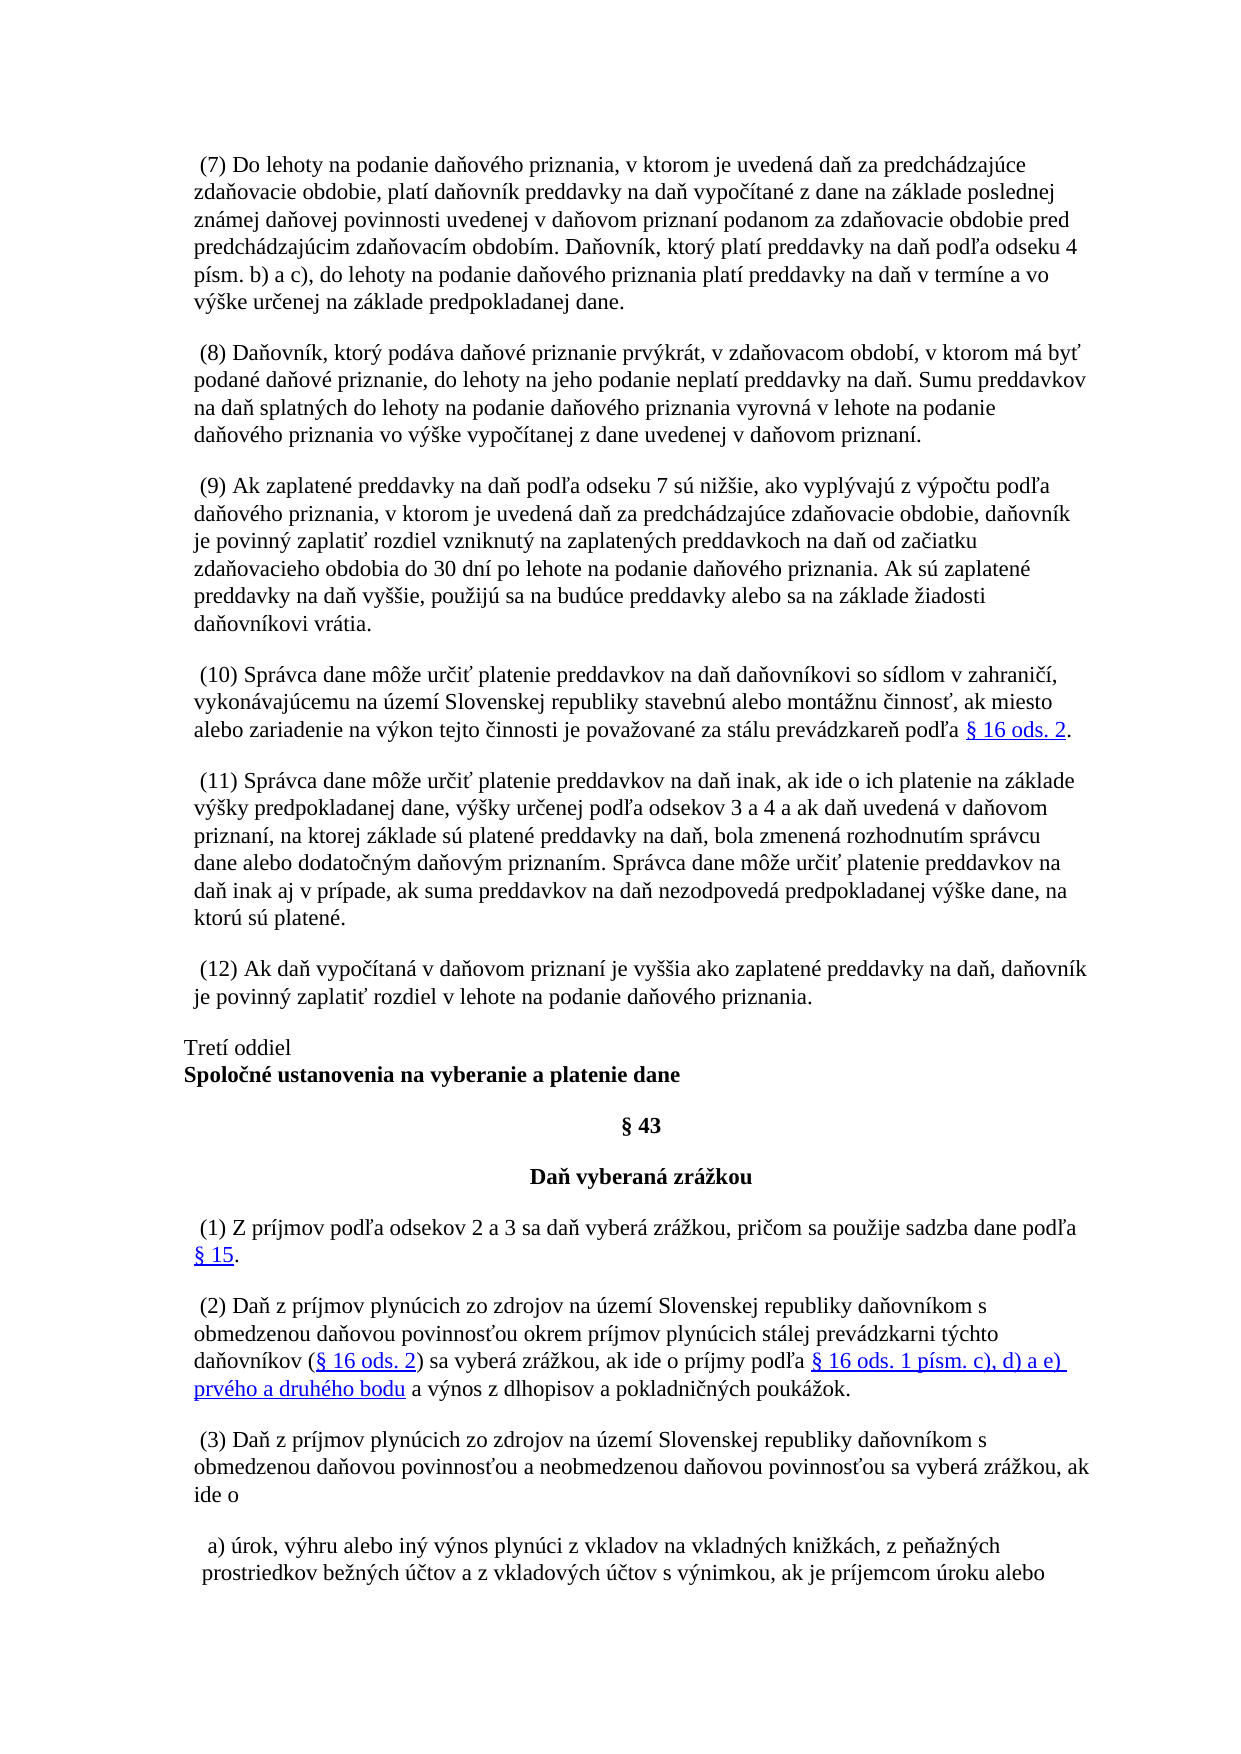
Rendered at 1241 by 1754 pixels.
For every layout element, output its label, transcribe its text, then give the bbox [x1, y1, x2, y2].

text (10) Správca dane môže určiť platenie preddavkov na daň daňovníkovi so sídlom v zahraničí, vykonávajúcemu na území Slovenskej republiky stavebnú alebo montážnu činnosť, ak miesto alebo zariadenie na výkon tejto činnosti je považované za stálu prevádzkareň podľa § 16 ods. 2. [194, 660, 1090, 743]
text Daň vyberaná zrážkou [186, 1162, 1090, 1190]
text (7) Do lehoty na podanie daňového priznania, v ktorom je uvedená daň za predchádzajúce zdaňovacie obdobie, platí daňovník preddavky na daň vypočítané z dane na základe poslednej známej daňovej povinnosti uvedenej v daňovom priznaní podanom za zdaňovacie obdobie pred predchádzajúcim zdaňovacím obdobím. Daňovník, ktorý platí preddavky na daň podľa odseku 4 písm. b) a c), do lehoty na podanie daňového priznania platí preddavky na daň v termíne a vo výške určenej na základe predpokladanej dane. [194, 150, 1090, 315]
text Spoločné ustanovenia na vyberanie a platenie dane [178, 1061, 1090, 1088]
text (1) Z príjmov podľa odsekov 2 a 3 sa daň vyberá zrážkou, pričom sa použije sadzba dane podľa § 15. [194, 1213, 1090, 1268]
text (12) Ak daň vypočítaná v daňovom priznaní je vyššia ako zaplatené preddavky na daň, daňovník je povinný zaplatiť rozdiel v lehote na podanie daňového priznania. [194, 955, 1090, 1010]
text (8) Daňovník, ktorý podáva daňové priznanie prvýkrát, v zdaňovacom období, v ktorom má byť podané daňové priznanie, do lehoty na jeho podanie neplatí preddavky na daň. Sumu preddavkov na daň splatných do lehoty na podanie daňového priznania vyrovná v lehote na podanie daňového priznania vo výške vypočítanej z dane uvedenej v daňovom priznaní. [194, 338, 1090, 448]
text (3) Daň z príjmov plynúcich zo zdrojov na území Slovenskej republiky daňovníkom s obmedzenou daňovou povinnosťou a neobmedzenou daňovou povinnosťou sa vyberá zrážkou, ak ide o [194, 1425, 1090, 1508]
text Tretí oddiel [178, 1033, 1090, 1061]
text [202, 1531, 1090, 1586]
text (2) Daň z príjmov plynúcich zo zdrojov na území Slovenskej republiky daňovníkom s obmedzenou daňovou povinnosťou okrem príjmov plynúcich stálej prevádzkarni týchto daňovníkov (§ 16 ods. 2) sa vyberá zrážkou, ak ide o príjmy podľa § 16 ods. 1 písm. c), d) a e) prvého a druhého bodu a výnos z dlhopisov a pokladničných poukážok. [194, 1292, 1090, 1402]
text (9) Ak zaplatené preddavky na daň podľa odseku 7 sú nižšie, ako vyplývajú z výpočtu podľa daňového priznania, v ktorom je uvedená daň za predchádzajúce zdaňovacie obdobie, daňovník je povinný zaplatiť rozdiel vzniknutý na zaplatených preddavkoch na daň od začiatku zdaňovacieho obdobia do 30 dní po lehote na podanie daňového priznania. Ak sú zaplatené preddavky na daň vyššie, použijú sa na budúce preddavky alebo sa na základe žiadosti daňovníkovi vrátia. [194, 472, 1090, 637]
text § 43 [186, 1112, 1090, 1139]
text (11) Správca dane môže určiť platenie preddavkov na daň inak, ak ide o ich platenie na základe výšky predpokladanej dane, výšky určenej podľa odsekov 3 a 4 a ak daň uvedená v daňovom priznaní, na ktorej základe sú platené preddavky na daň, bola zmenená rozhodnutím správcu dane alebo dodatočným daňovým priznaním. Správca dane môže určiť platenie preddavkov na daň inak aj v prípade, ak suma preddavkov na daň nezodpovedá predpokladanej výške dane, na ktorú sú platené. [194, 766, 1090, 931]
